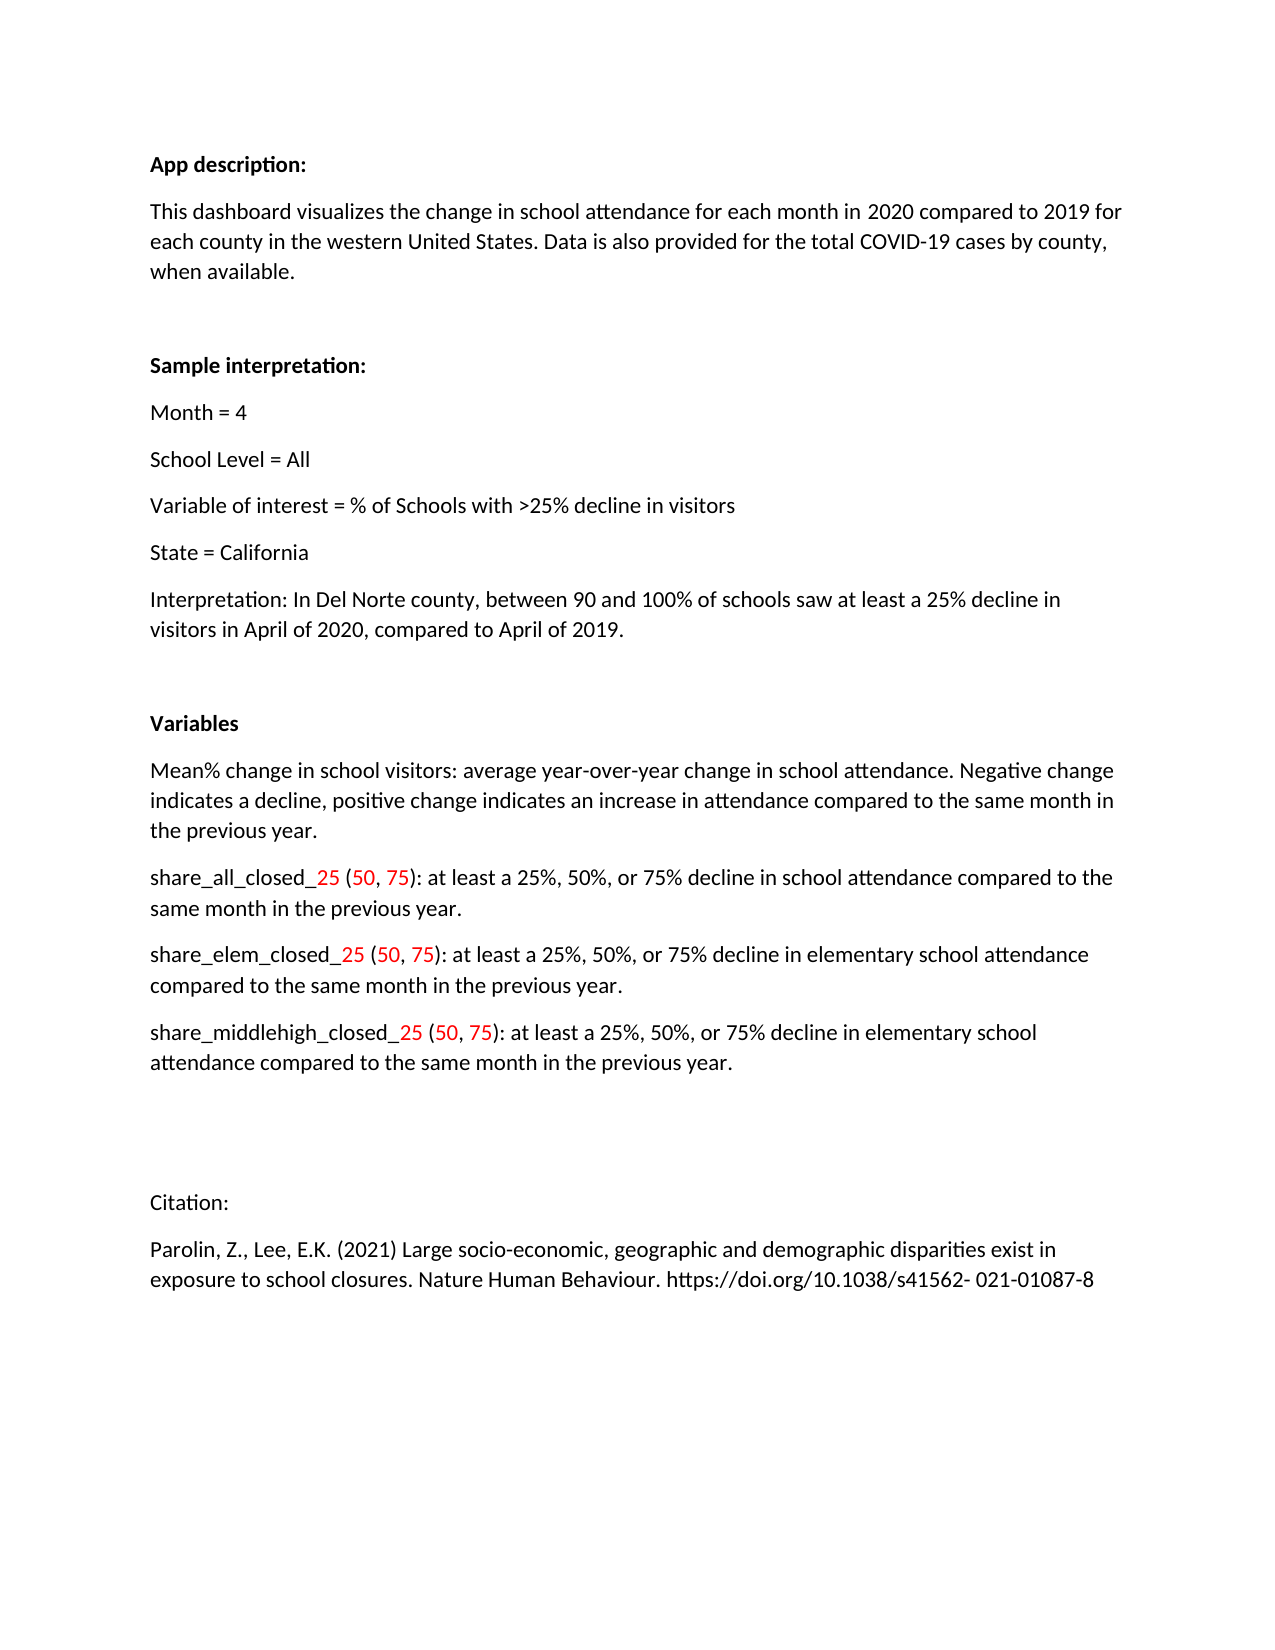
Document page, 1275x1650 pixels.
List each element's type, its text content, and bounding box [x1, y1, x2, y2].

text share_all_closed_25 (50, 75): at least a 25%, 50%, or 75% decline in school attendance compared to the same month in the previous year. [150, 863, 1125, 922]
text Variables [150, 709, 1125, 737]
text School Level = All [150, 445, 1125, 473]
text Parolin, Z., Lee, E.K. (2021) Large socio-economic, geographic and demographic disparities exist in exposure to school closures. Nature Human Behaviour. https://doi.org/10.1038/s41562- 021-01087-8 [150, 1235, 1125, 1294]
text State = California [150, 538, 1125, 567]
text Citation: [150, 1188, 1125, 1217]
text Variable of interest = % of Schools with >25% decline in visitors [150, 492, 1125, 520]
text share_elem_closed_25 (50, 75): at least a 25%, 50%, or 75% decline in elementary school attendance compared to the same month in the previous year. [150, 941, 1125, 999]
text Month = 4 [150, 398, 1125, 426]
text share_middlehigh_closed_25 (50, 75): at least a 25%, 50%, or 75% decline in elementary school attendance compared to the same month in the previous year. [150, 1018, 1125, 1076]
text App description: [150, 150, 1125, 178]
text Interpretation: In Del Norte county, between 90 and 100% of schools saw at least a 25% decline in visitors in April of 2020, compared to April of 2019. [150, 585, 1125, 644]
text This dashboard visualizes the change in school attendance for each month in 2020 compared to 2019 for each county in the western United States. Data is also provided for the total COVID-19 cases by county, when available. [150, 197, 1125, 285]
text Sample interpretation: [150, 351, 1125, 379]
text Mean% change in school visitors: average year-over-year change in school attendance. Negative change indicates a decline, positive change indicates an increase in attendance compared to the same month in the previous year. [150, 756, 1125, 845]
